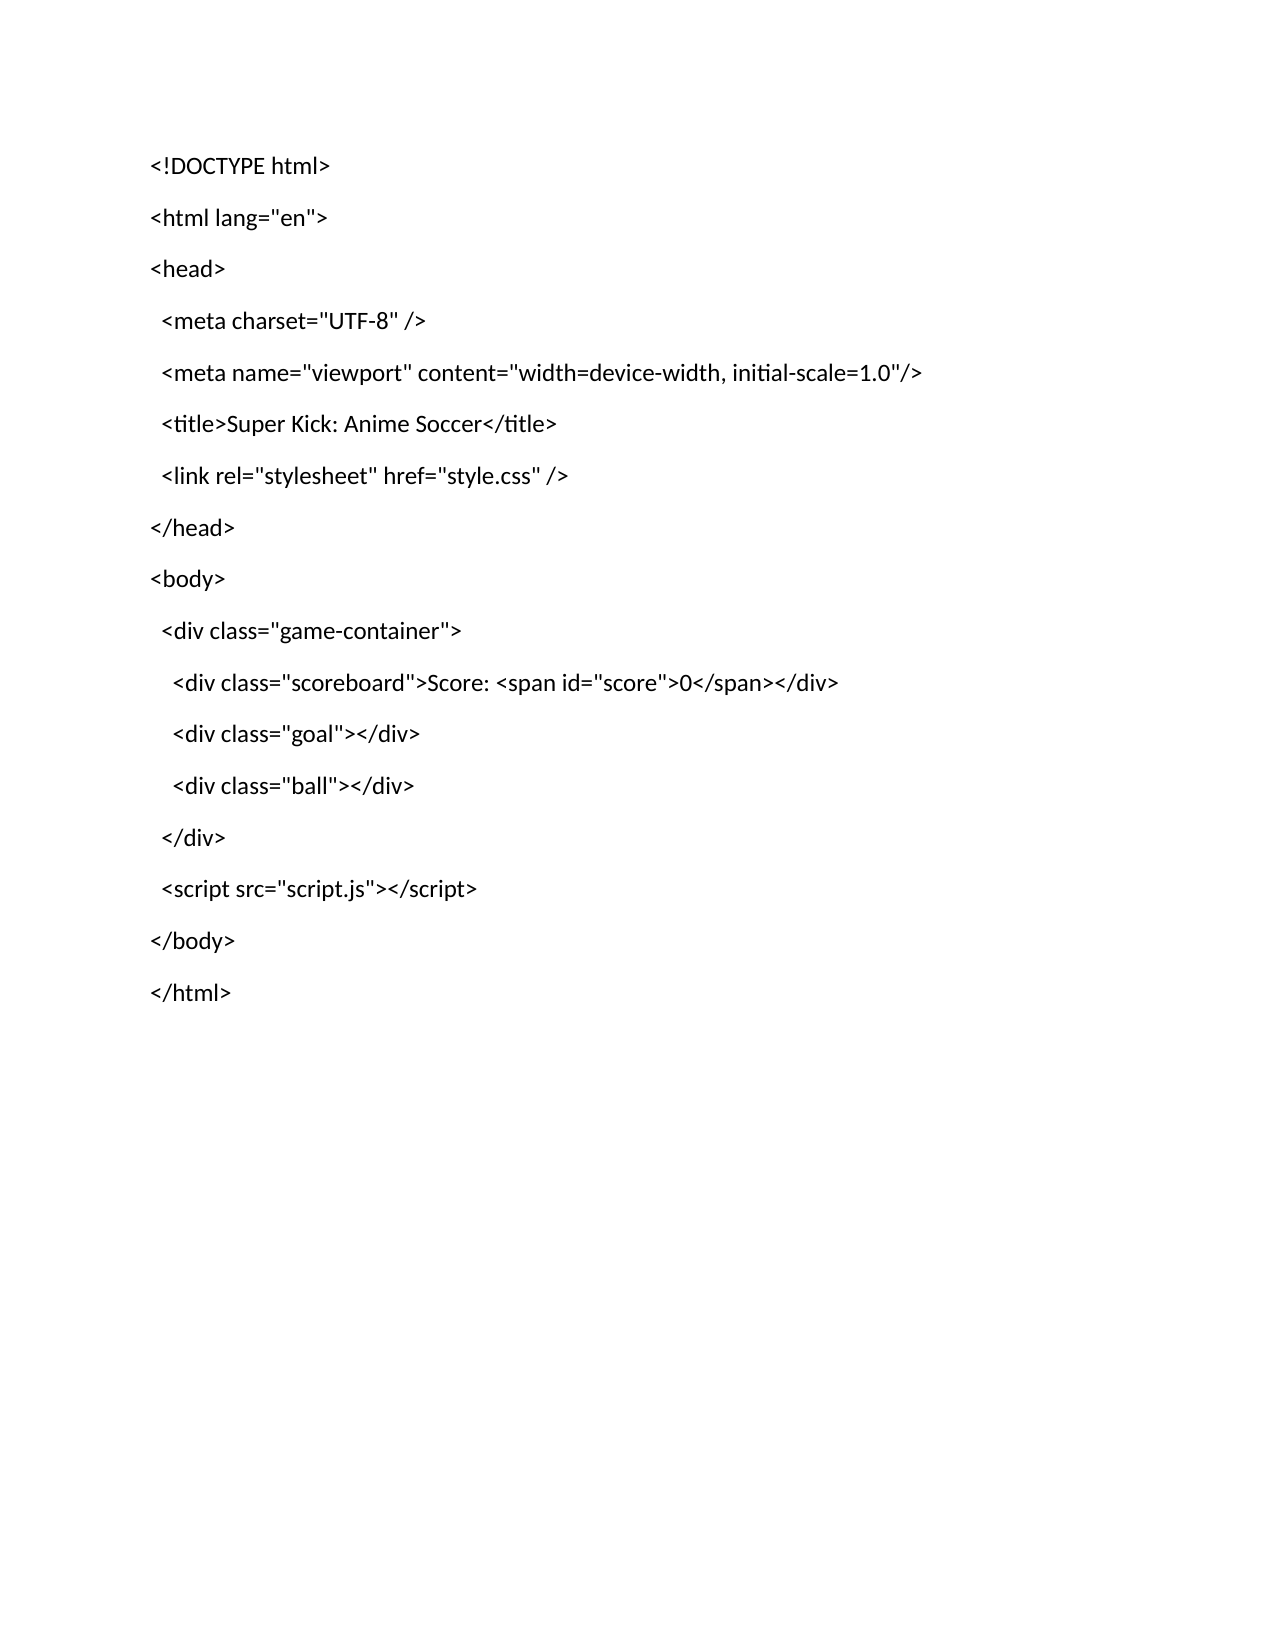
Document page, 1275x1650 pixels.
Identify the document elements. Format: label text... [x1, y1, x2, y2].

text <meta charset="UTF-8" /> [150, 305, 1125, 336]
text </head> [150, 512, 1125, 542]
text <div class="game-container"> [150, 615, 1125, 646]
text <link rel="stylesheet" href="style.css" /> [150, 460, 1125, 491]
text </html> [150, 977, 1125, 1007]
text <div class="ball"></div> [150, 770, 1125, 801]
text </body> [150, 925, 1125, 956]
text <meta name="viewport" content="width=device-width, initial-scale=1.0"/> [150, 357, 1125, 387]
text <div class="scoreboard">Score: <span id="score">0</span></div> [150, 667, 1125, 697]
text <title>Super Kick: Anime Soccer</title> [150, 408, 1125, 439]
text <html lang="en"> [150, 202, 1125, 232]
text <!DOCTYPE html> [150, 150, 1125, 181]
text <script src="script.js"></script> [150, 873, 1125, 904]
text <div class="goal"></div> [150, 718, 1125, 749]
text </div> [150, 822, 1125, 852]
text <head> [150, 253, 1125, 284]
text <body> [150, 563, 1125, 594]
